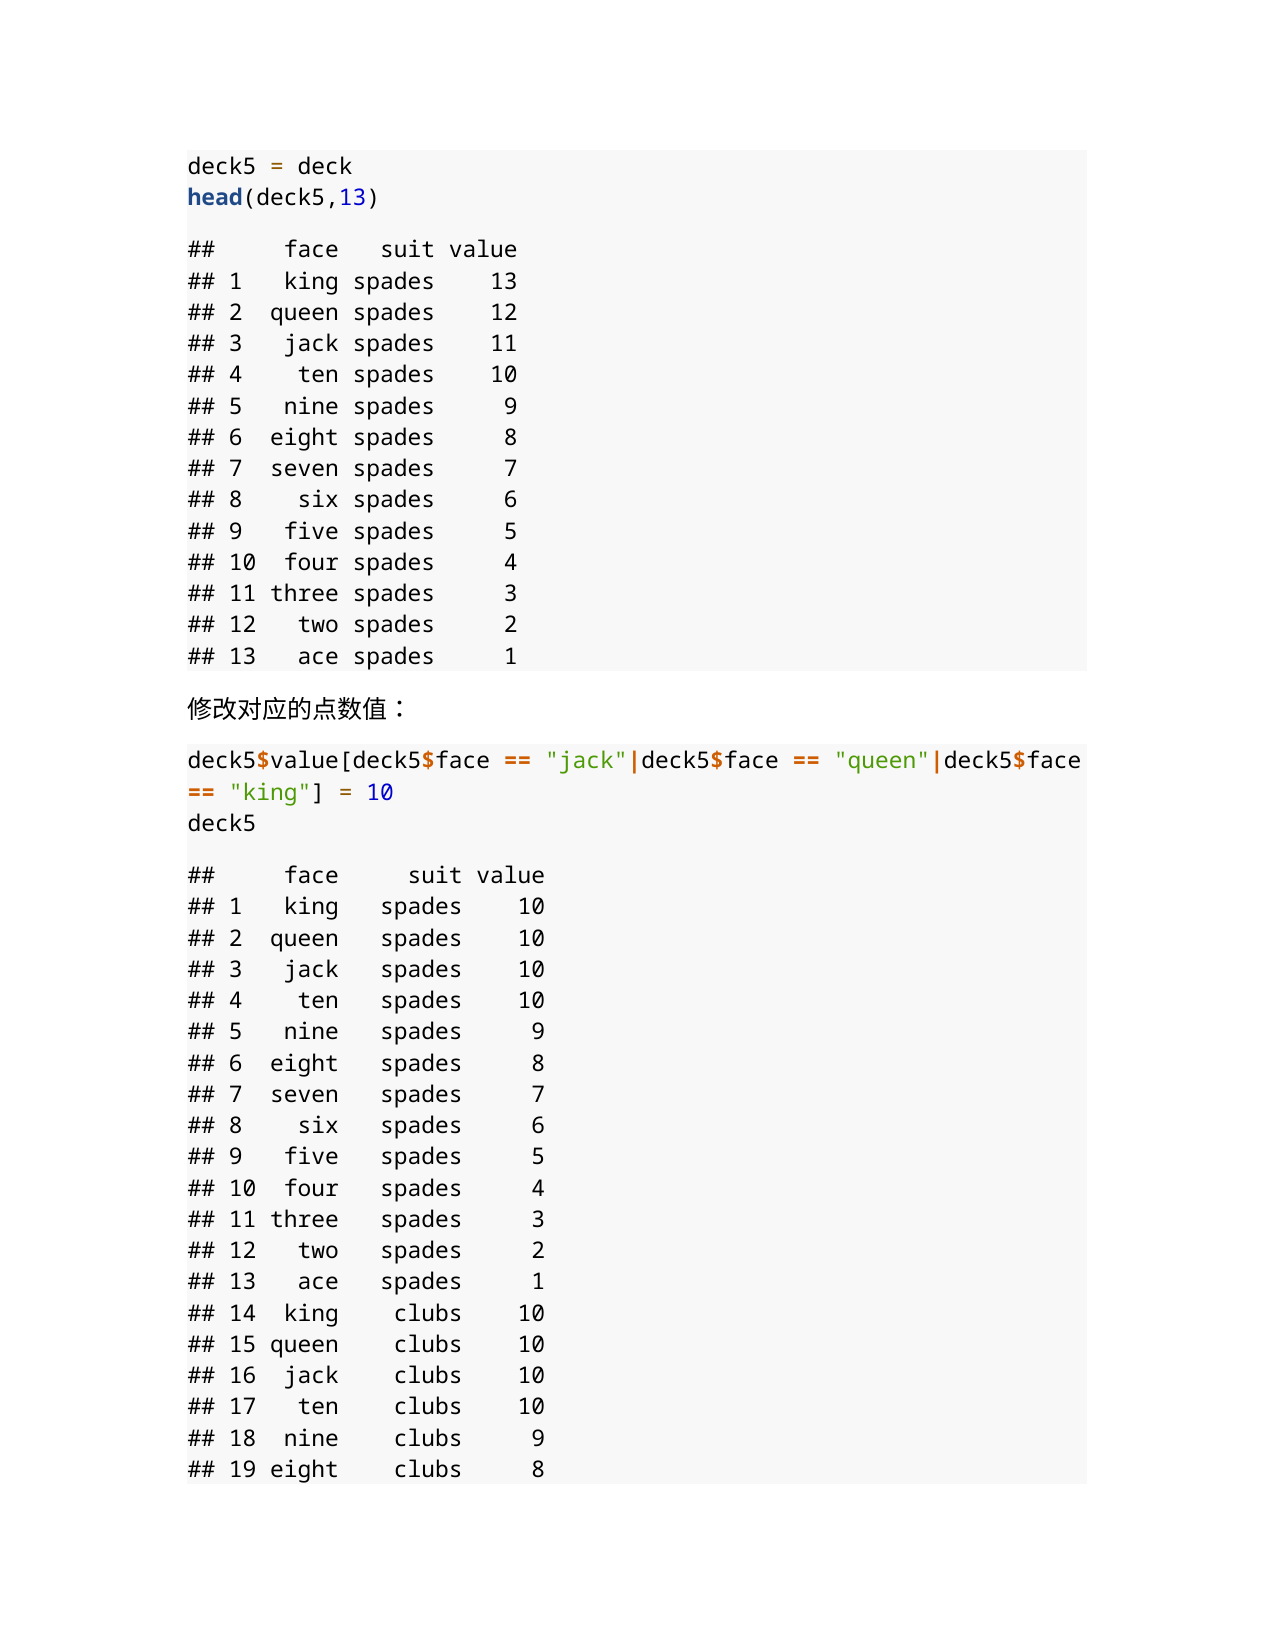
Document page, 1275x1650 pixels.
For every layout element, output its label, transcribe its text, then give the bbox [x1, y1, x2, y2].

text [187, 859, 1087, 1484]
text ## face suit value ## 1 king spades 13 ## 2 queen spades 12 ## 3 jack spades 11 ## 4 ten spades 10 ## 5 nine spades 9 ## 6 eight spades 8 ## 7 seven spades 7 ## 8 six spades 6 ## 9 five spades 5 ## 10 four spades 4 ## 11 three spades 3 ## 12 two spades 2 ## 13 ace spades 1 [187, 233, 1087, 671]
text 修改对应的点数值： [187, 692, 1087, 726]
text deck5$value[deck5$face == "jack"|deck5$face == "queen"|deck5$face == "king"] = 10 deck5 [187, 744, 1087, 838]
text deck5 = deck head(deck5,13) [352, 150, 1087, 212]
